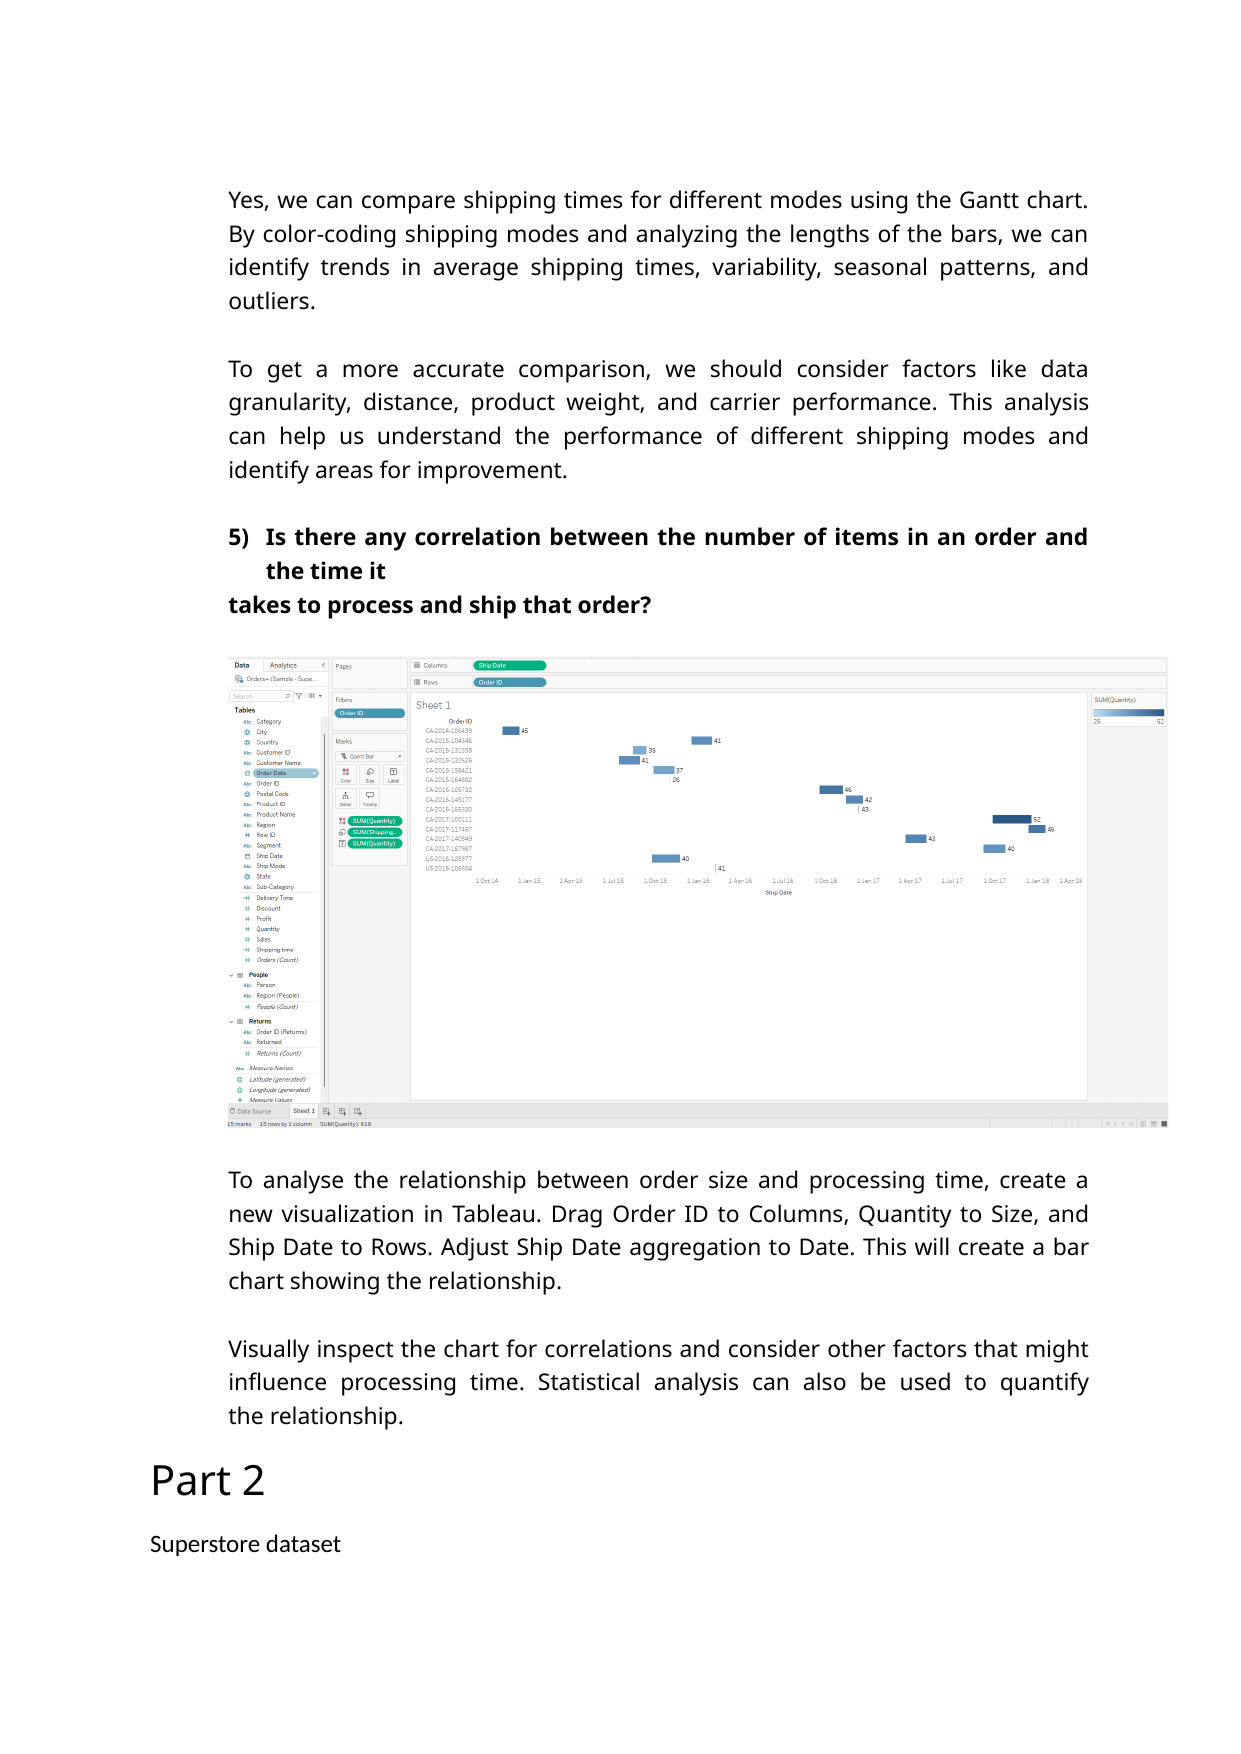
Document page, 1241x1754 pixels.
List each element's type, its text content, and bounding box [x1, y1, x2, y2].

list Visually inspect the chart for correlations and consider other factors that might influence processing time. Statistical analysis can also be used to quantify the relationship. [228, 1332, 1090, 1431]
picture [228, 656, 1169, 1128]
list To analyse the relationship between order size and processing time, create a new visualization in Tableau. Drag Order ID to Columns, Quantity to Size, and Ship Date to Rows. Adjust Ship Date aggregation to Date. This will create a bar chart showing the relationship. [228, 1164, 1090, 1296]
list takes to process and ship that order? [228, 589, 1090, 620]
list Is there any correlation between the number of items in an order and the time it [228, 521, 1090, 586]
text Part 2 [150, 1450, 1090, 1507]
list Yes, we can compare shipping times for different modes using the Gantt chart. By color-coding shipping modes and analyzing the lengths of the bars, we can identify trends in average shipping times, variability, seasonal patterns, and outliers. [228, 184, 1090, 316]
text Superstore dataset [150, 1528, 1090, 1559]
list To get a more accurate comparison, we should consider factors like data granularity, distance, product weight, and carrier performance. This analysis can help us understand the performance of different shipping modes and identify areas for improvement. [228, 352, 1090, 485]
